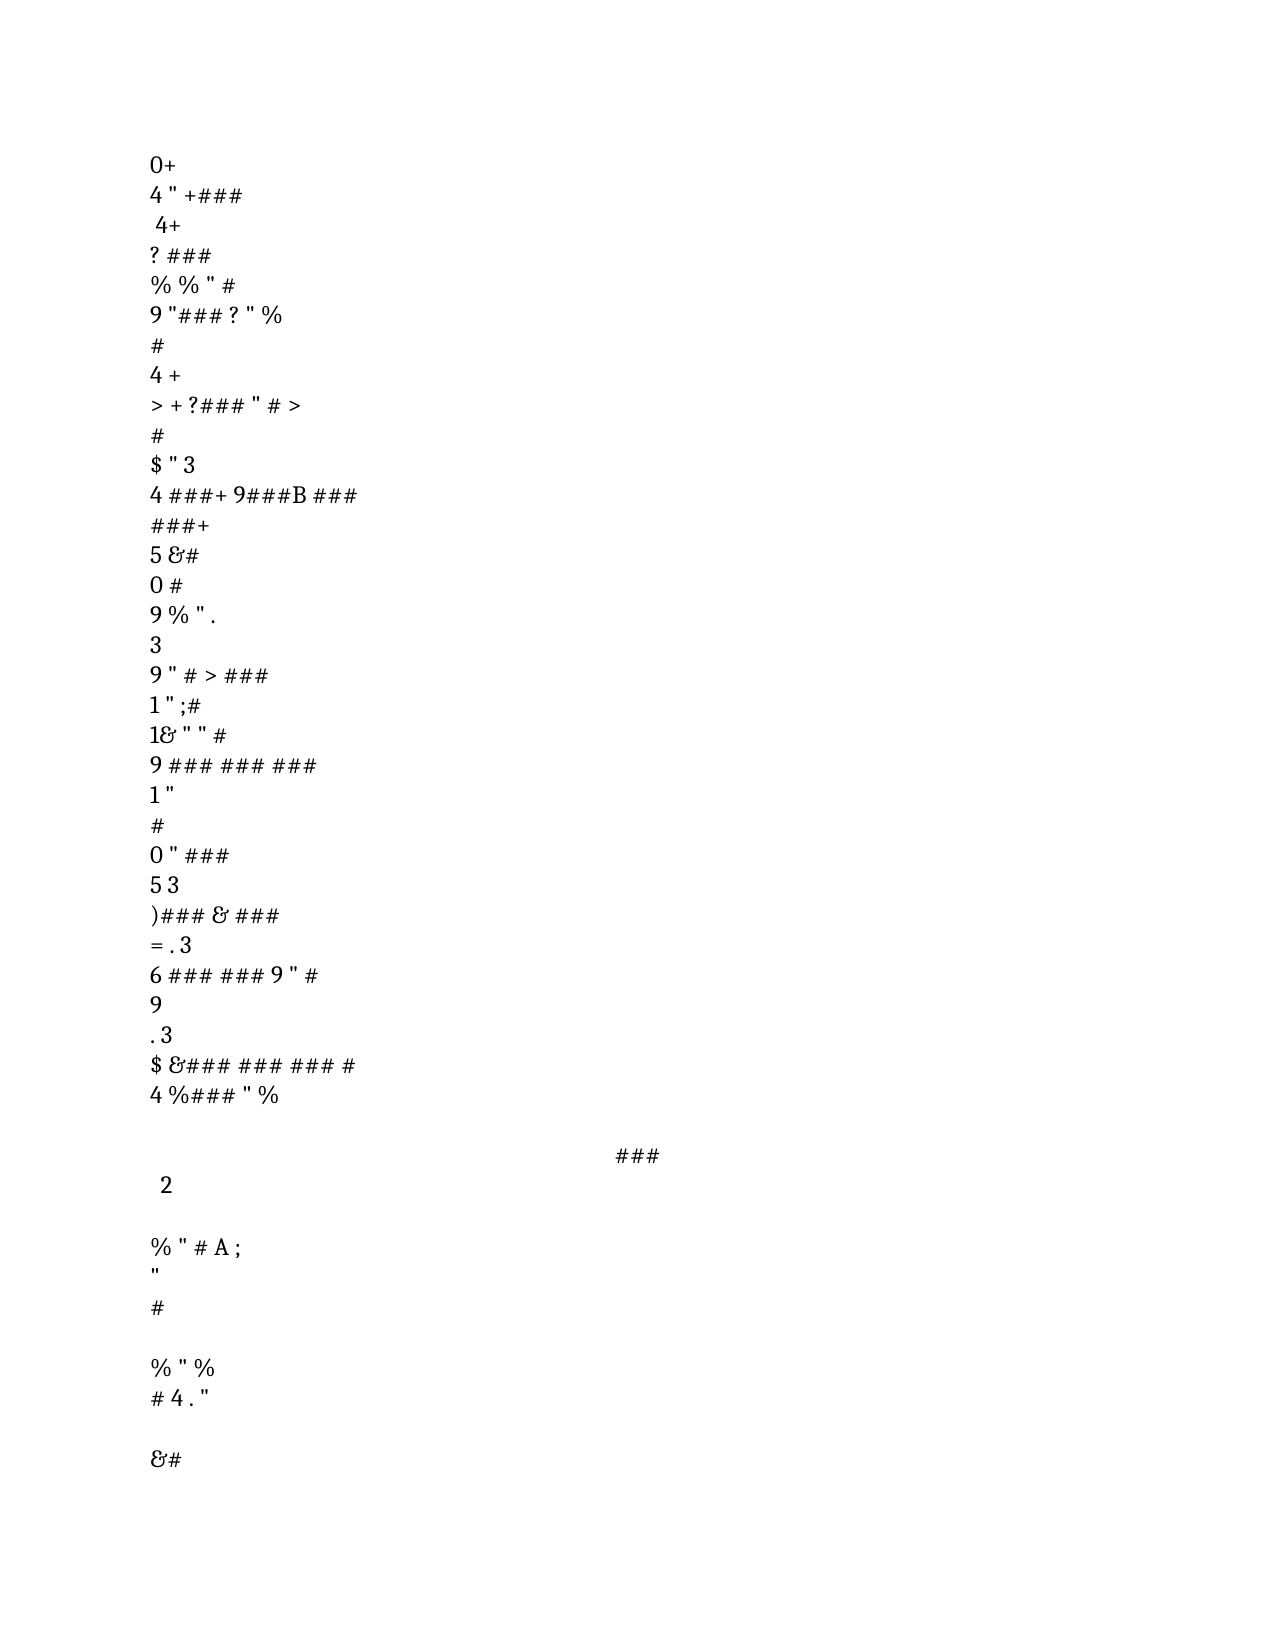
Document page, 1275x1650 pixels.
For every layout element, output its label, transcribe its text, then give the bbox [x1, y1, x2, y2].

text . 3 [150, 1020, 1125, 1050]
text 3 [150, 630, 1125, 660]
text % % " # [150, 270, 1125, 300]
text 4 ###+ 9###B ### [150, 480, 1125, 510]
text ### [150, 1140, 1125, 1170]
text 4 + [150, 360, 1125, 390]
text $ &### ### ### # [150, 1050, 1125, 1080]
text 9 ### ### ### [150, 750, 1125, 780]
text 0 # [150, 570, 1125, 600]
text 6 ### ### 9 " # [150, 960, 1125, 990]
text 2 [160, 1170, 1114, 1200]
text 9 [150, 990, 1125, 1020]
text 1 " [150, 780, 1125, 810]
text % " % [150, 1352, 1125, 1382]
text ? ### [150, 240, 1125, 270]
text 4 " +### [150, 180, 1125, 210]
text > + ?### " # > [150, 390, 1125, 420]
text % " # A ; [150, 1231, 1125, 1261]
text # 4 . " [150, 1382, 1125, 1412]
text &# [150, 1444, 1125, 1474]
text = . 3 [150, 930, 1125, 960]
text )### & ### [150, 900, 1125, 930]
text 0 " ### [150, 840, 1125, 870]
text 5 &# [150, 540, 1125, 570]
text 4+ [150, 210, 1125, 240]
text 1 " ;# [150, 690, 1125, 720]
text 4 %### " % [150, 1080, 1125, 1110]
text 9 " # > ### [150, 660, 1125, 690]
text 0+ [150, 150, 1125, 180]
text 5 3 [150, 870, 1125, 900]
text 9 % " . [150, 600, 1125, 630]
text 1& " " # [150, 720, 1125, 750]
text # [150, 1291, 1125, 1321]
text # [150, 810, 1125, 840]
text " [150, 1261, 1125, 1291]
text # [150, 420, 1125, 450]
text 9 "### ? " % [150, 300, 1125, 330]
text $ " 3 [150, 450, 1125, 480]
text # [150, 330, 1125, 360]
text ###+ [150, 510, 1125, 540]
